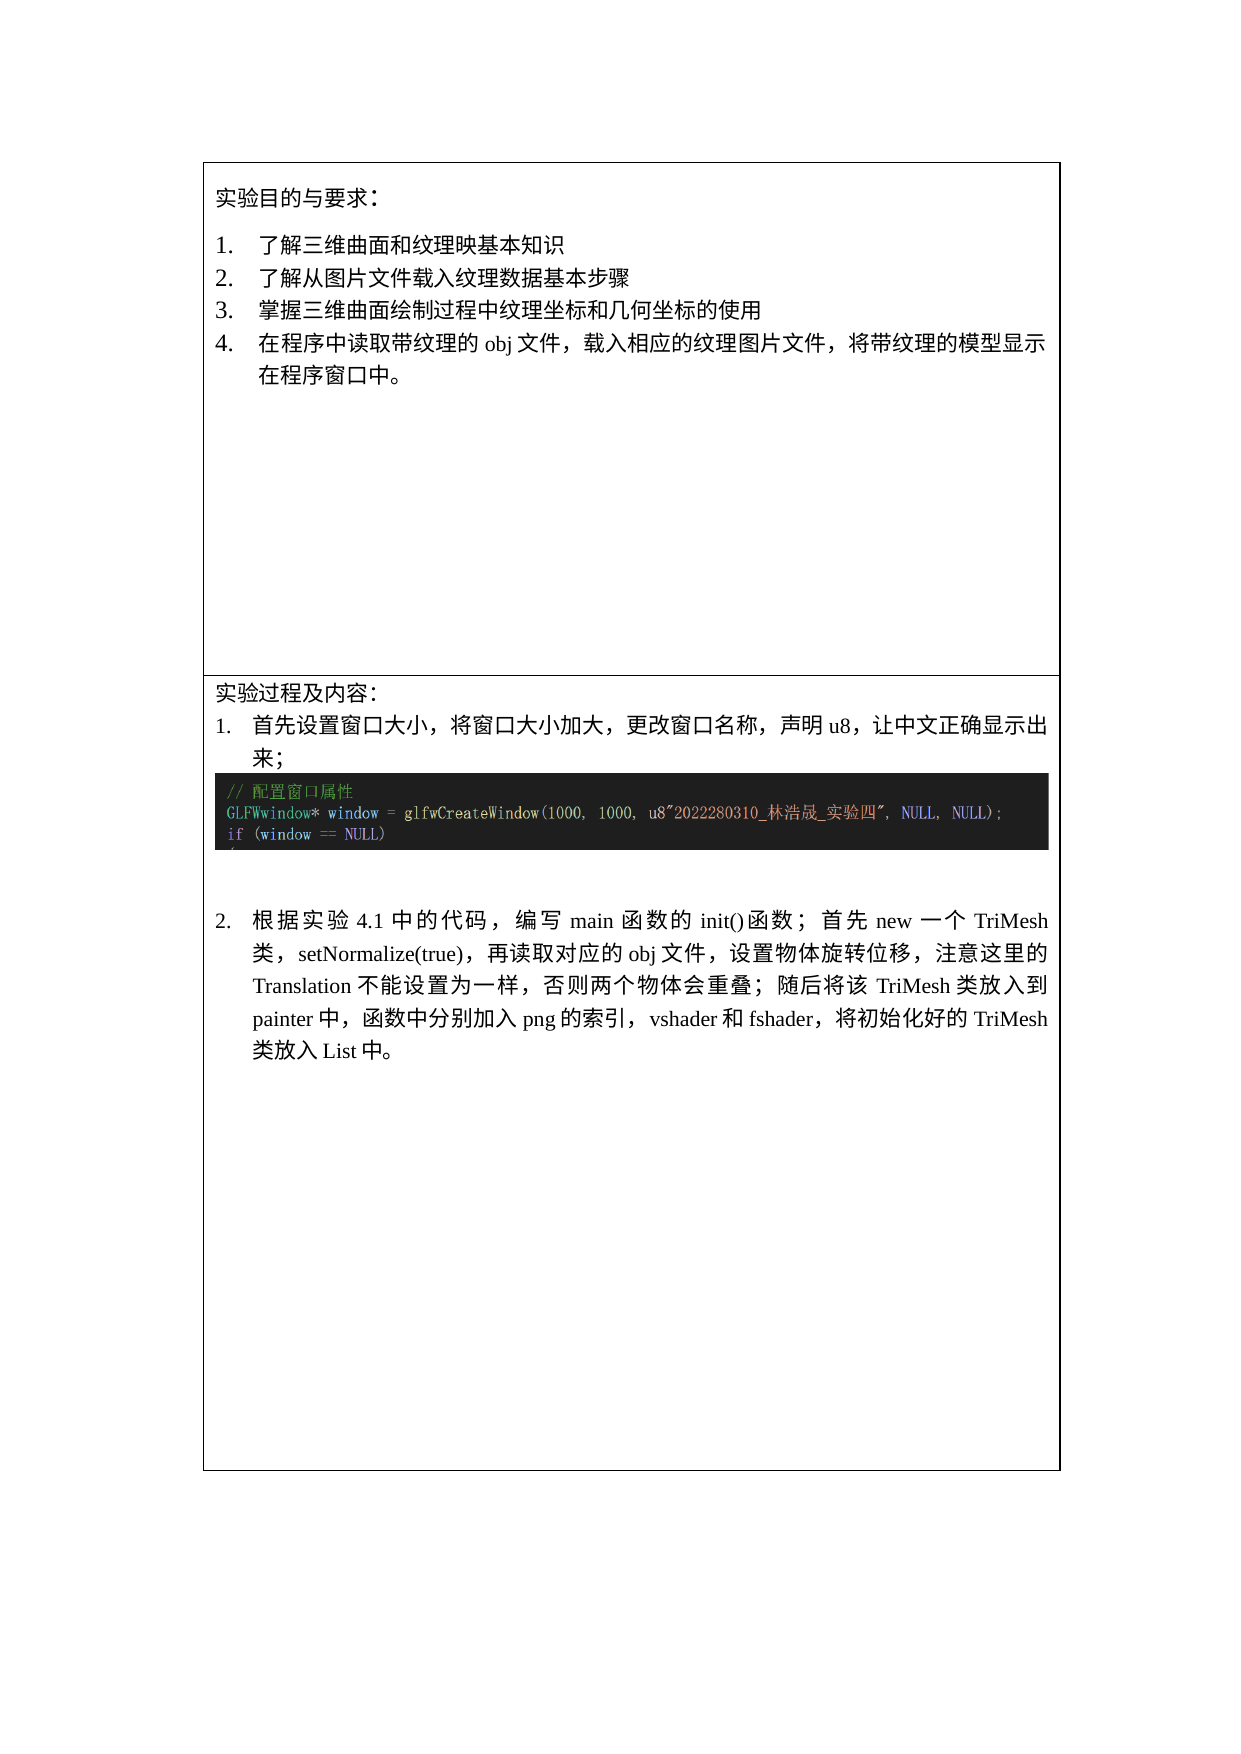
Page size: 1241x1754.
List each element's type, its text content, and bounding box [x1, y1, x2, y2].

table_header 实验目的与要求： 了解三维曲面和纹理映基本知识 了解从图片文件载入纹理数据基本步骤 掌握三维曲面绘制过程中纹理坐标和几何坐标的使用 在程序中读取带纹理的obj文件，载入相应的纹理图片文件，将带纹理的模型显示在程序窗口中。 [204, 163, 1059, 674]
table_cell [204, 676, 1059, 1470]
picture [215, 773, 1049, 850]
